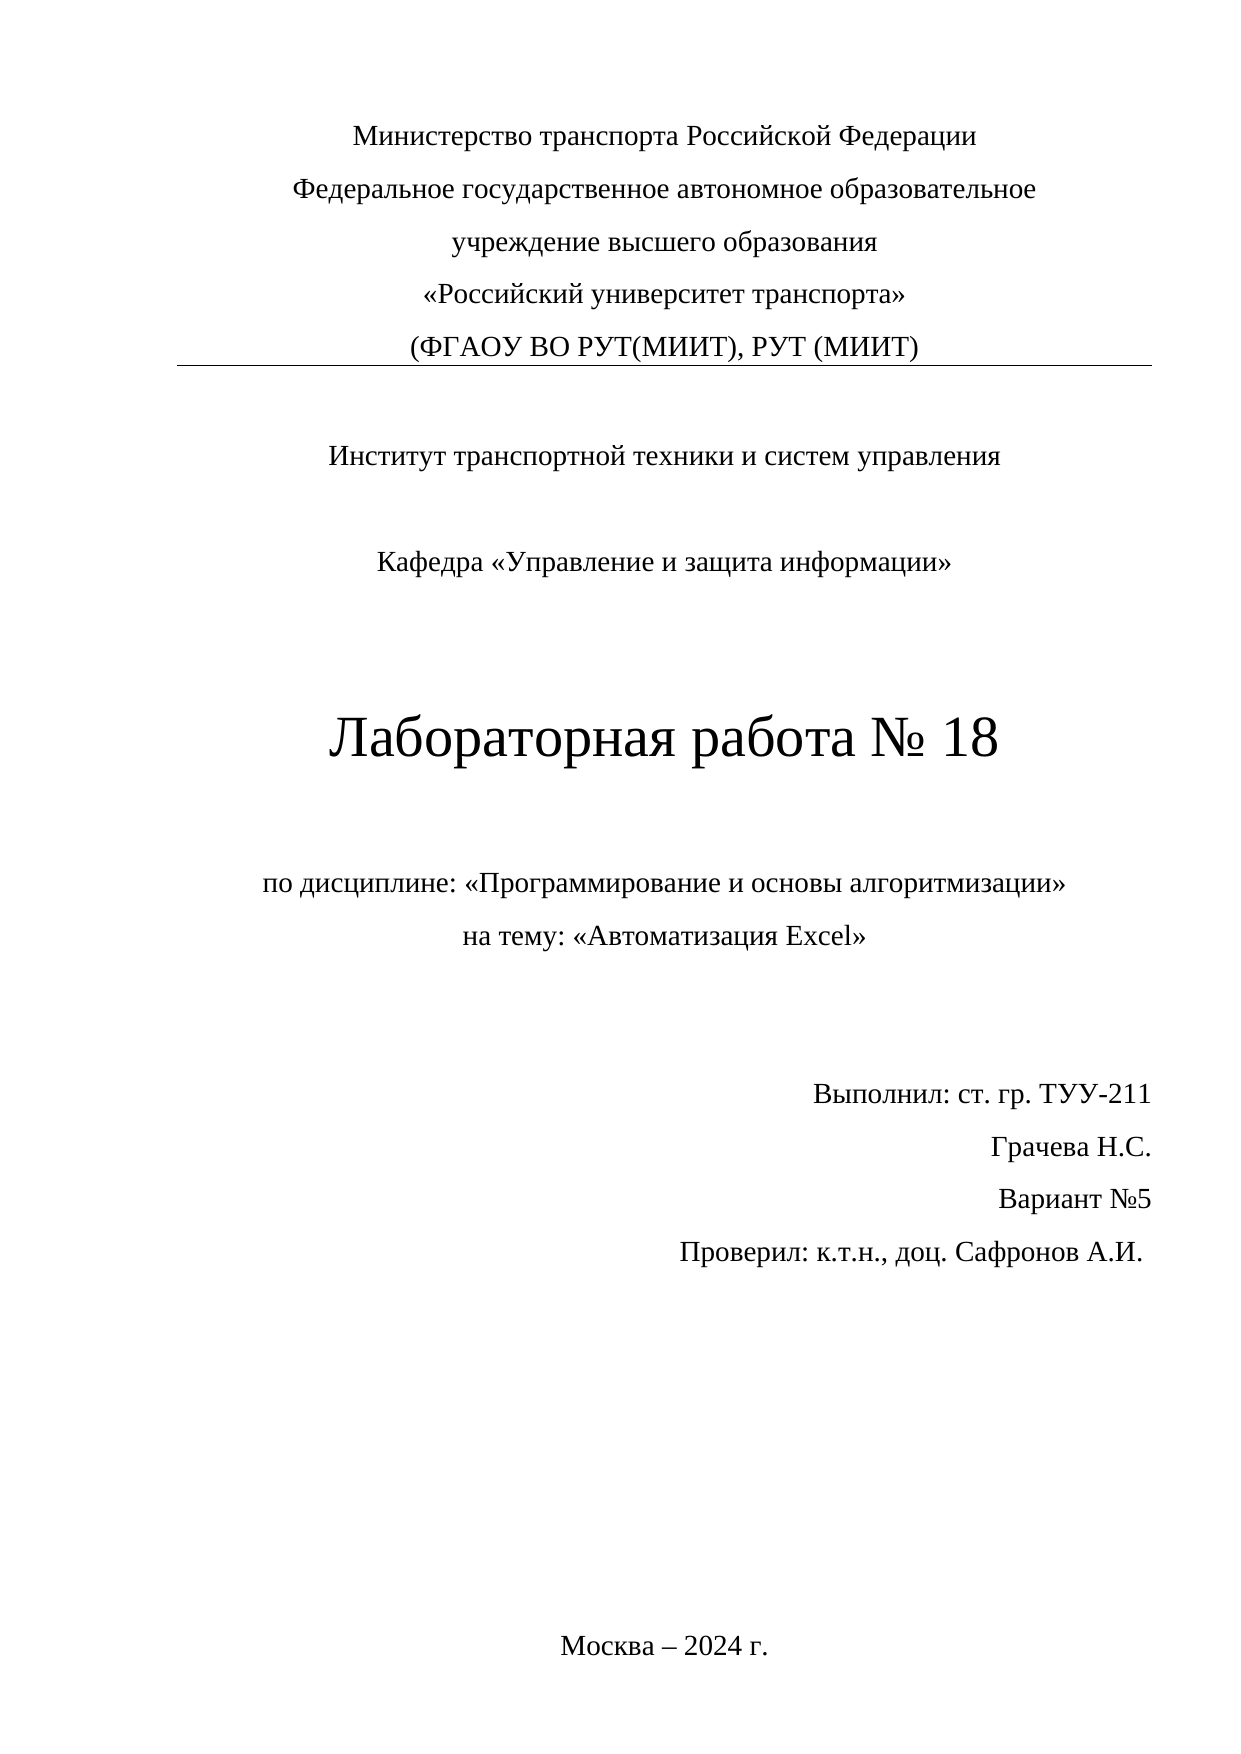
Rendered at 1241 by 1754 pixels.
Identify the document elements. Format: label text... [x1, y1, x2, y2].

text Грачева Н.С. [753, 1129, 1152, 1162]
text по дисциплине: «Программирование и основы алгоритмизации» [177, 865, 1152, 898]
text Министерство транспорта Российской Федерации [177, 118, 1152, 152]
text на тему: «Автоматизация Excel» [177, 918, 1152, 951]
text Кафедра «Управление и защита информации» [177, 544, 1152, 577]
text (ФГАОУ ВО РУТ(МИИТ), РУТ (МИИТ) [177, 329, 1152, 365]
text Выполнил: ст. гр. ТУУ-211 [679, 1076, 1152, 1109]
text Институт транспортной техники и систем управления [177, 438, 1152, 472]
text Лабораторная работа № 18 [177, 702, 1152, 769]
text Проверил: к.т.н., доц. Сафронов А.И. [679, 1234, 1152, 1268]
text «Российский университет транспорта» [177, 277, 1152, 310]
text Вариант №5 [753, 1182, 1152, 1215]
text Федеральное государственное автономное образовательное [177, 171, 1152, 204]
text учреждение высшего образования [177, 224, 1152, 257]
